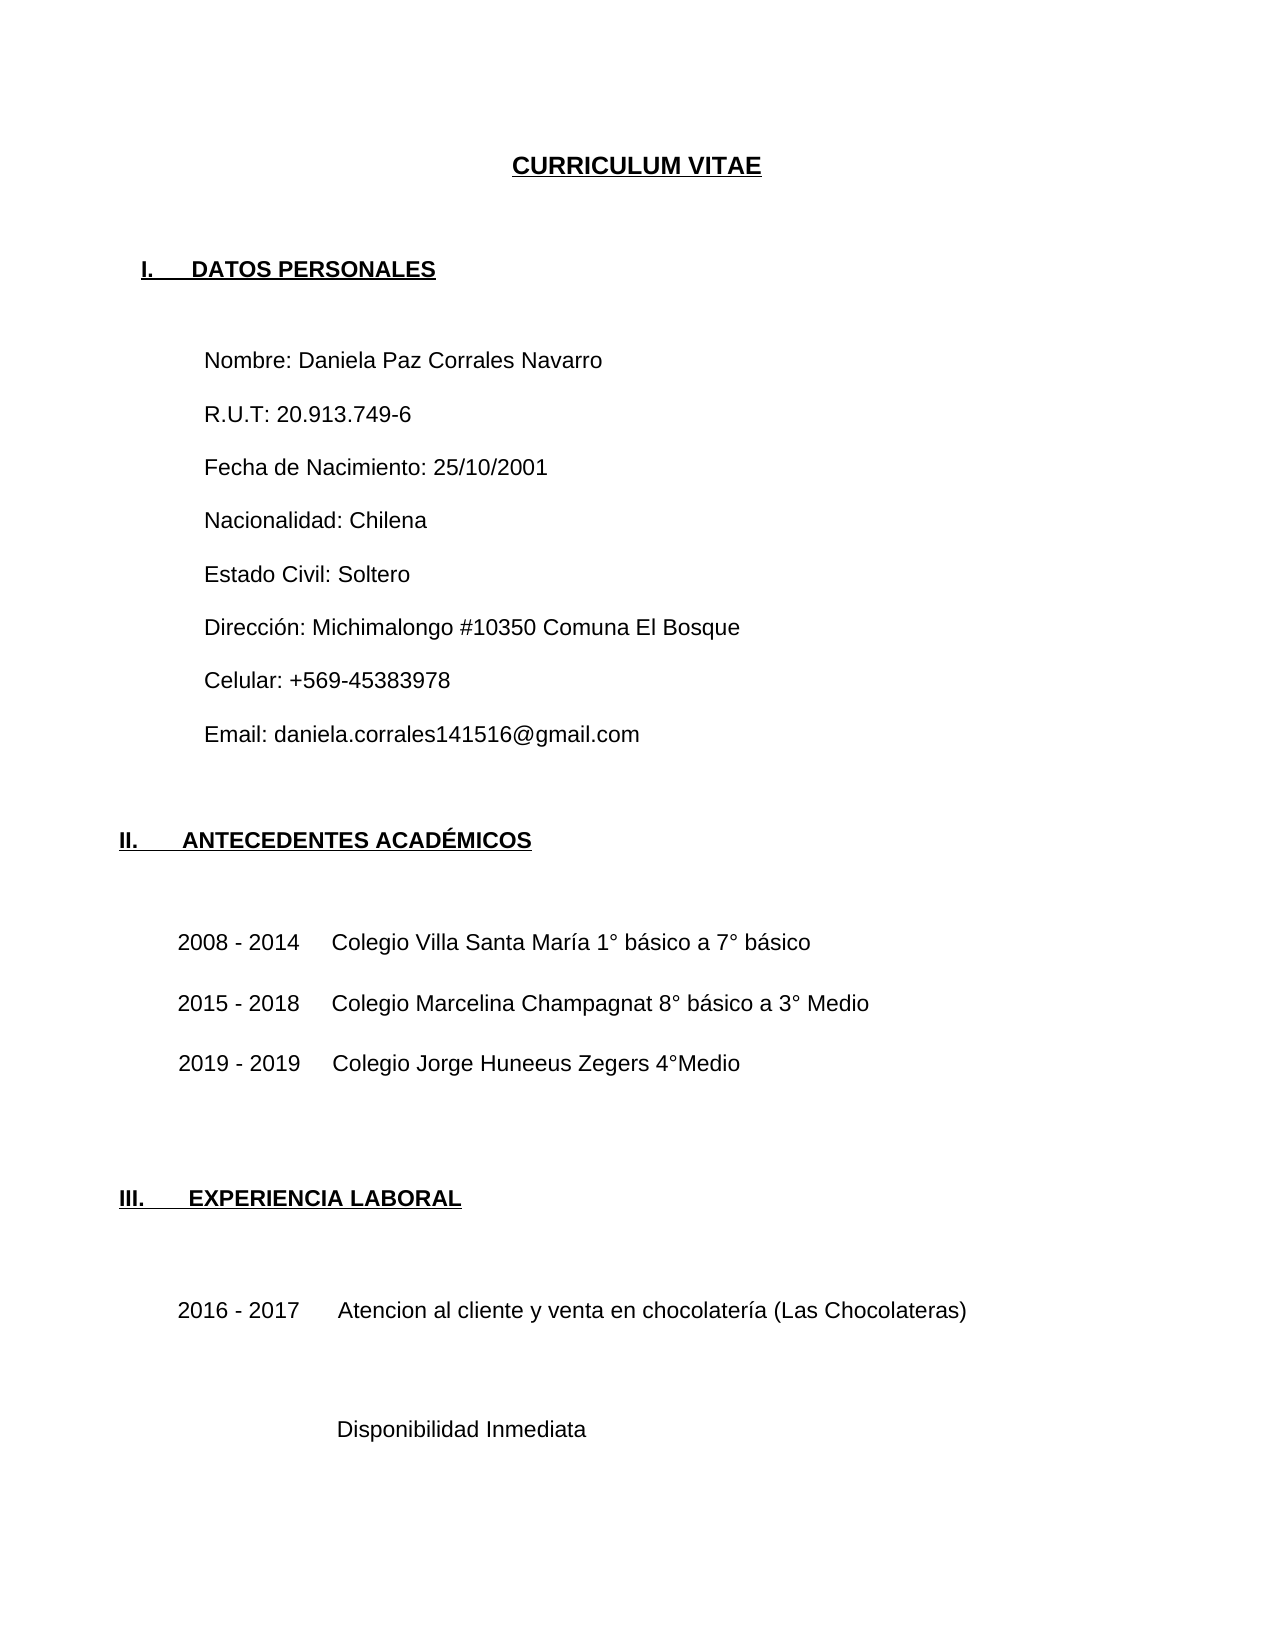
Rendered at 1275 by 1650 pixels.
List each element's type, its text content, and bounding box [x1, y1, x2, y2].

subtitle EXPERIENCIA LABORAL [119, 1185, 967, 1211]
text CURRICULUM VITAE [307, 151, 967, 180]
text 2016 - 2017 Atencion al cliente y venta en chocolatería (Las Chocolateras) [120, 1297, 967, 1324]
subtitle ANTECEDENTES ACADÉMICOS [119, 827, 967, 853]
text Disponibilidad Inmediata [120, 1416, 967, 1442]
text Email: daniela.corrales141516@gmail.com [204, 721, 967, 747]
text Dirección: Michimalongo #10350 Comuna El Bosque [204, 614, 967, 641]
text Nacionalidad: Chilena [204, 507, 967, 534]
subtitle DATOS PERSONALES [141, 256, 967, 282]
text 2019 - 2019 Colegio Jorge Huneeus Zegers 4°Medio [133, 1050, 967, 1076]
text 2015 - 2018 Colegio Marcelina Champagnat 8° básico a 3° Medio [177, 990, 967, 1016]
text Estado Civil: Soltero [204, 561, 967, 587]
text R.U.T: 20.913.749-6 [204, 401, 967, 427]
text Celular: +569-45383978 [204, 667, 967, 694]
text Nombre: Daniela Paz Corrales Navarro [204, 347, 967, 374]
text 2008 - 2014 Colegio Villa Santa María 1° básico a 7° básico [177, 929, 967, 955]
text Fecha de Nacimiento: 25/10/2001 [204, 454, 967, 481]
